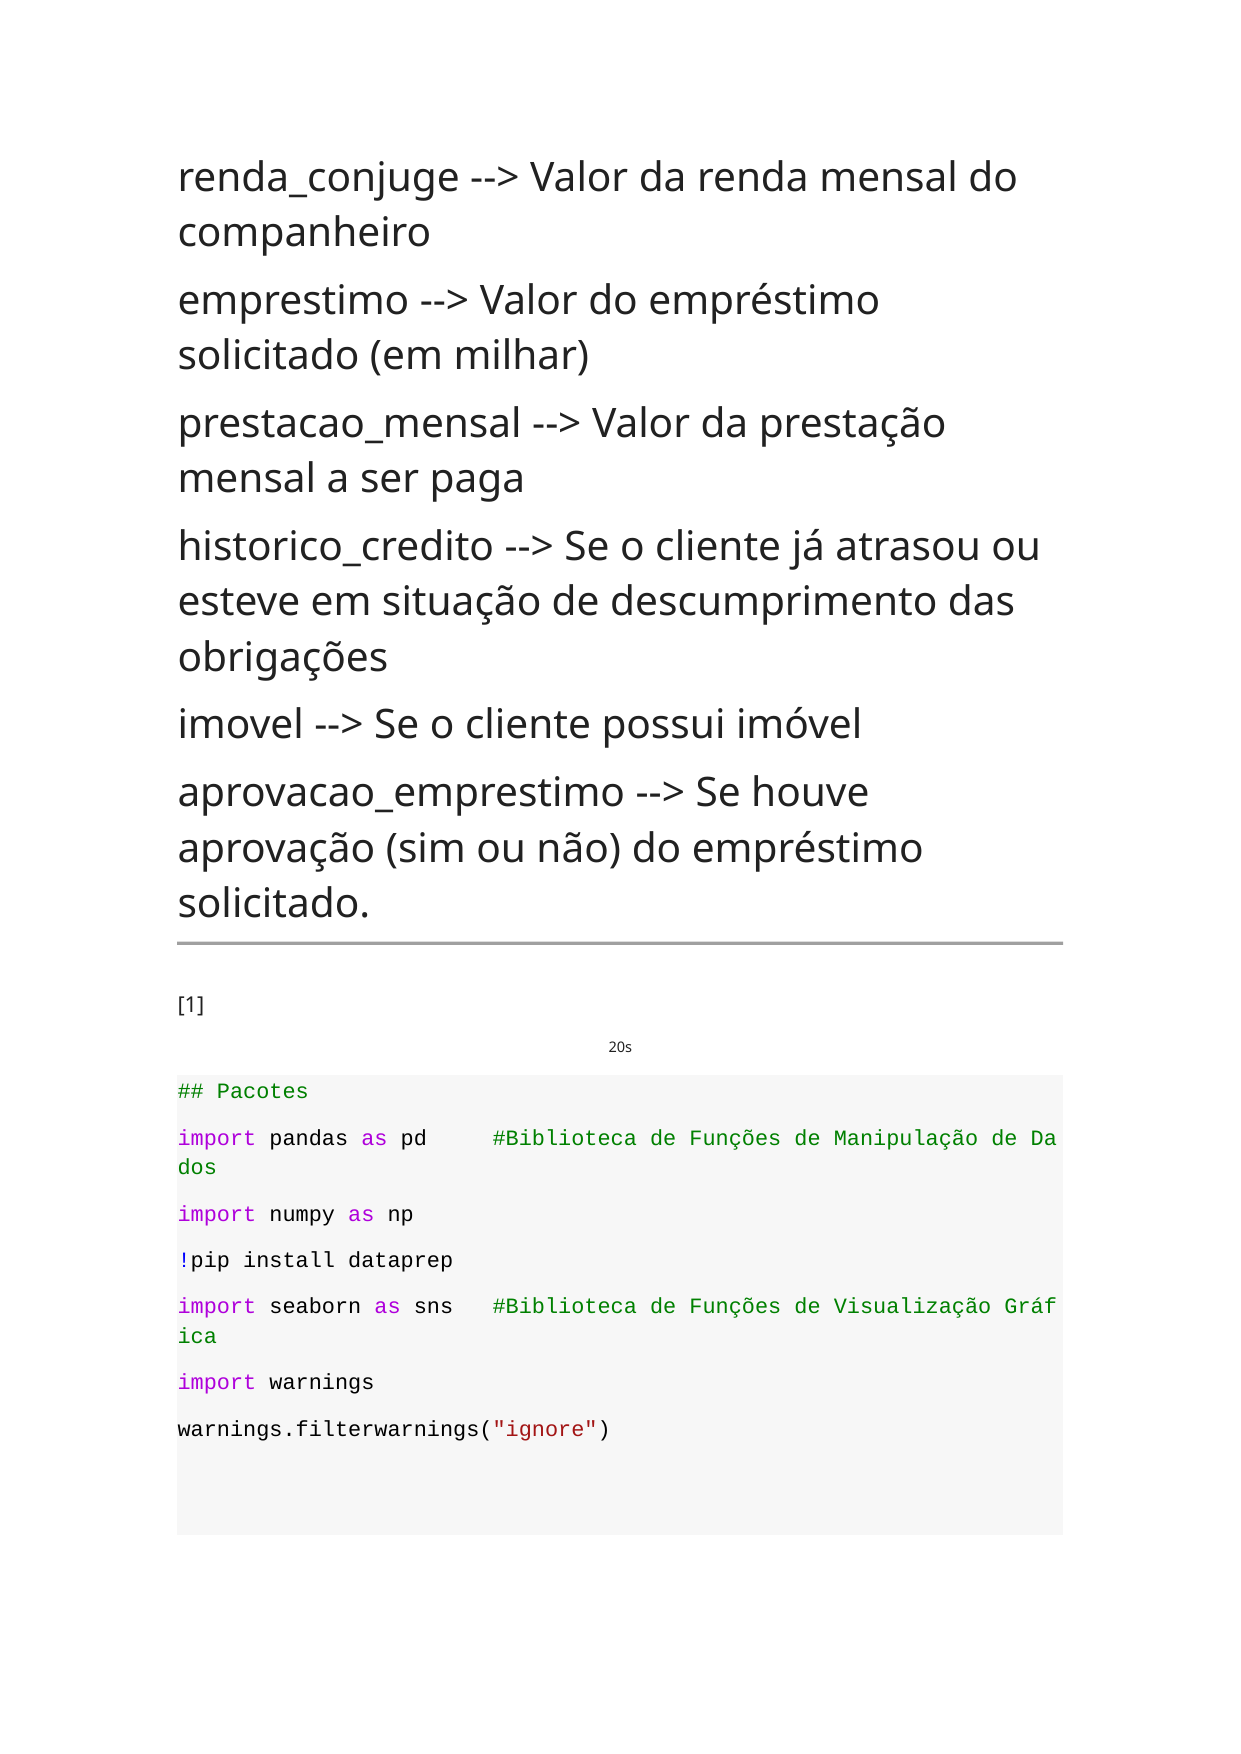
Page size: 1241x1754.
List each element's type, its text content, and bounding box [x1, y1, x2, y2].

text ## Pacotes [177, 1075, 1063, 1105]
text import pandas as pd #Biblioteca de Funções de Manipulação de Dados [177, 1122, 1063, 1181]
subtitle aprovacao_emprestimo --> Se houve aprovação (sim ou não) do empréstimo solicitado. [177, 763, 1063, 929]
subtitle renda_conjuge --> Valor da renda mensal do companheiro [177, 148, 1063, 258]
text import numpy as np [177, 1198, 1063, 1227]
subtitle emprestimo --> Valor do empréstimo solicitado (em milhar) [177, 271, 1063, 381]
subtitle imovel --> Se o cliente possui imóvel [177, 695, 1063, 751]
text import warnings [177, 1367, 1063, 1396]
text warnings.filterwarnings("ignore") [177, 1413, 1063, 1443]
subtitle historico_credito --> Se o cliente já atrasou ou esteve em situação de descumprimento das obrigações [177, 517, 1063, 683]
text !pip install dataprep [177, 1244, 1063, 1274]
subtitle prestacao_mensal --> Valor da prestação mensal a ser paga [177, 394, 1063, 504]
text [1] [177, 988, 1063, 1018]
text import seaborn as sns #Biblioteca de Funções de Visualização Gráfica [177, 1291, 1063, 1350]
text 20s [177, 1037, 1063, 1057]
